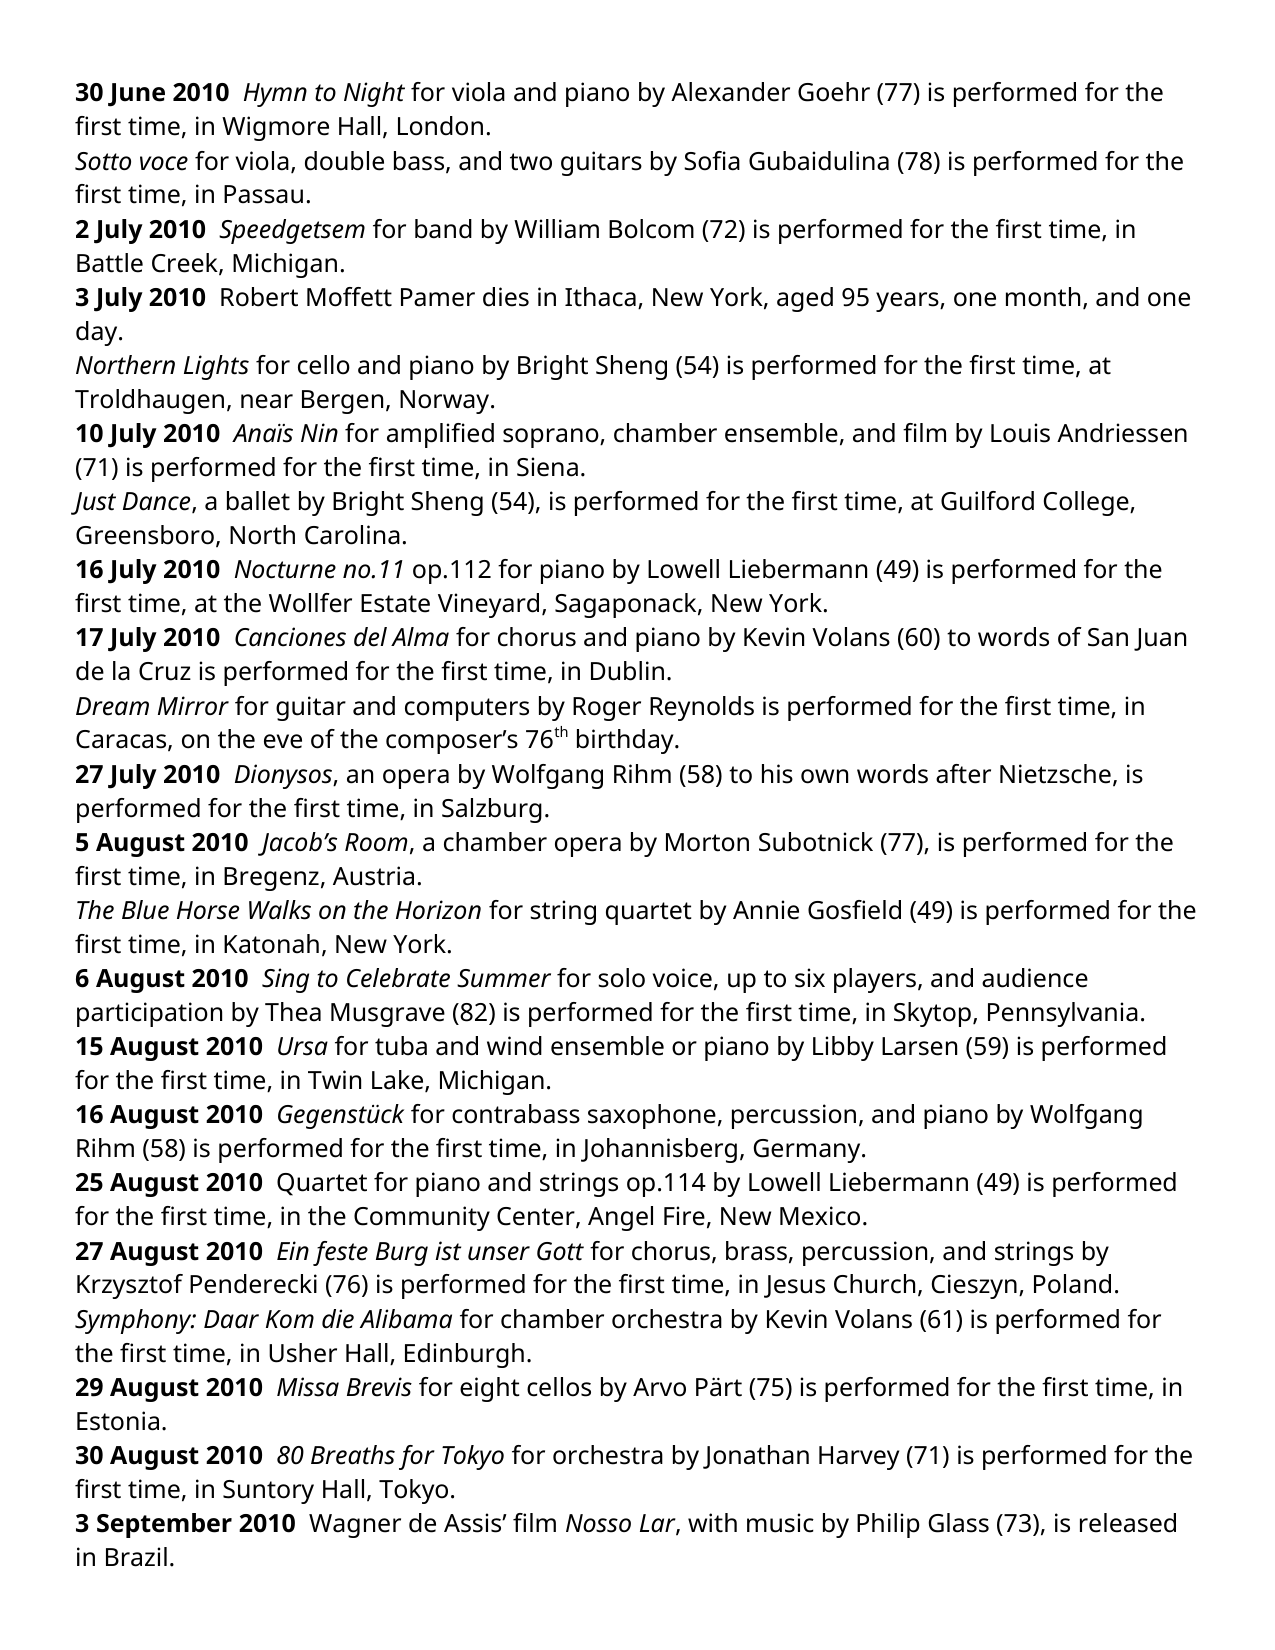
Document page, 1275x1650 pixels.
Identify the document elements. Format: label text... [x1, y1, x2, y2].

text 3 July 2010 Robert Moffett Pamer dies in Ithaca, New York, aged 95 years, one month, and one day. [75, 279, 1200, 347]
text 29 August 2010 Missa Brevis for eight cellos by Arvo Pärt (75) is performed for the first time, in Estonia. [75, 1369, 1200, 1437]
text Just Dance, a ballet by Bright Sheng (54), is performed for the first time, at Guilford College, Greensboro, North Carolina. [75, 484, 1200, 552]
text 17 July 2010 Canciones del Alma for chorus and piano by Kevin Volans (60) to words of San Juan de la Cruz is performed for the first time, in Dublin. [75, 620, 1200, 688]
text 5 August 2010 Jacob’s Room, a chamber opera by Morton Subotnick (77), is performed for the first time, in Bregenz, Austria. [75, 824, 1200, 892]
text 10 July 2010 Anaïs Nin for amplified soprano, chamber ensemble, and film by Louis Andriessen (71) is performed for the first time, in Siena. [75, 416, 1200, 484]
text 3 September 2010 Wagner de Assis’ film Nosso Lar, with music by Philip Glass (73), is released in Brazil. [75, 1506, 1200, 1574]
text 15 August 2010 Ursa for tuba and wind ensemble or piano by Libby Larsen (59) is performed for the first time, in Twin Lake, Michigan. [75, 1029, 1200, 1097]
text Northern Lights for cello and piano by Bright Sheng (54) is performed for the first time, at Troldhaugen, near Bergen, Norway. [75, 347, 1200, 416]
text 16 July 2010 Nocturne no.11 op.112 for piano by Lowell Liebermann (49) is performed for the first time, at the Wollfer Estate Vineyard, Sagaponack, New York. [75, 552, 1200, 620]
text Symphony: Daar Kom die Alibama for chamber orchestra by Kevin Volans (61) is performed for the first time, in Usher Hall, Edinburgh. [75, 1301, 1200, 1369]
text Sotto voce for viola, double bass, and two guitars by Sofia Gubaidulina (78) is performed for the first time, in Passau. [75, 143, 1200, 211]
text 27 July 2010 Dionysos, an opera by Wolfgang Rihm (58) to his own words after Nietzsche, is performed for the first time, in Salzburg. [75, 756, 1200, 824]
text 6 August 2010 Sing to Celebrate Summer for solo voice, up to six players, and audience participation by Thea Musgrave (82) is performed for the first time, in Skytop, Pennsylvania. [75, 961, 1200, 1029]
text 2 July 2010 Speedgetsem for band by William Bolcom (72) is performed for the first time, in Battle Creek, Michigan. [75, 211, 1200, 279]
text 30 August 2010 80 Breaths for Tokyo for orchestra by Jonathan Harvey (71) is performed for the first time, in Suntory Hall, Tokyo. [75, 1437, 1200, 1506]
text The Blue Horse Walks on the Horizon for string quartet by Annie Gosfield (49) is performed for the first time, in Katonah, New York. [75, 892, 1200, 961]
text 30 June 2010 Hymn to Night for viola and piano by Alexander Goehr (77) is performed for the first time, in Wigmore Hall, London. [75, 75, 1200, 143]
text Dream Mirror for guitar and computers by Roger Reynolds is performed for the first time, in Caracas, on the eve of the composer’s 76th birthday. [75, 688, 1200, 756]
